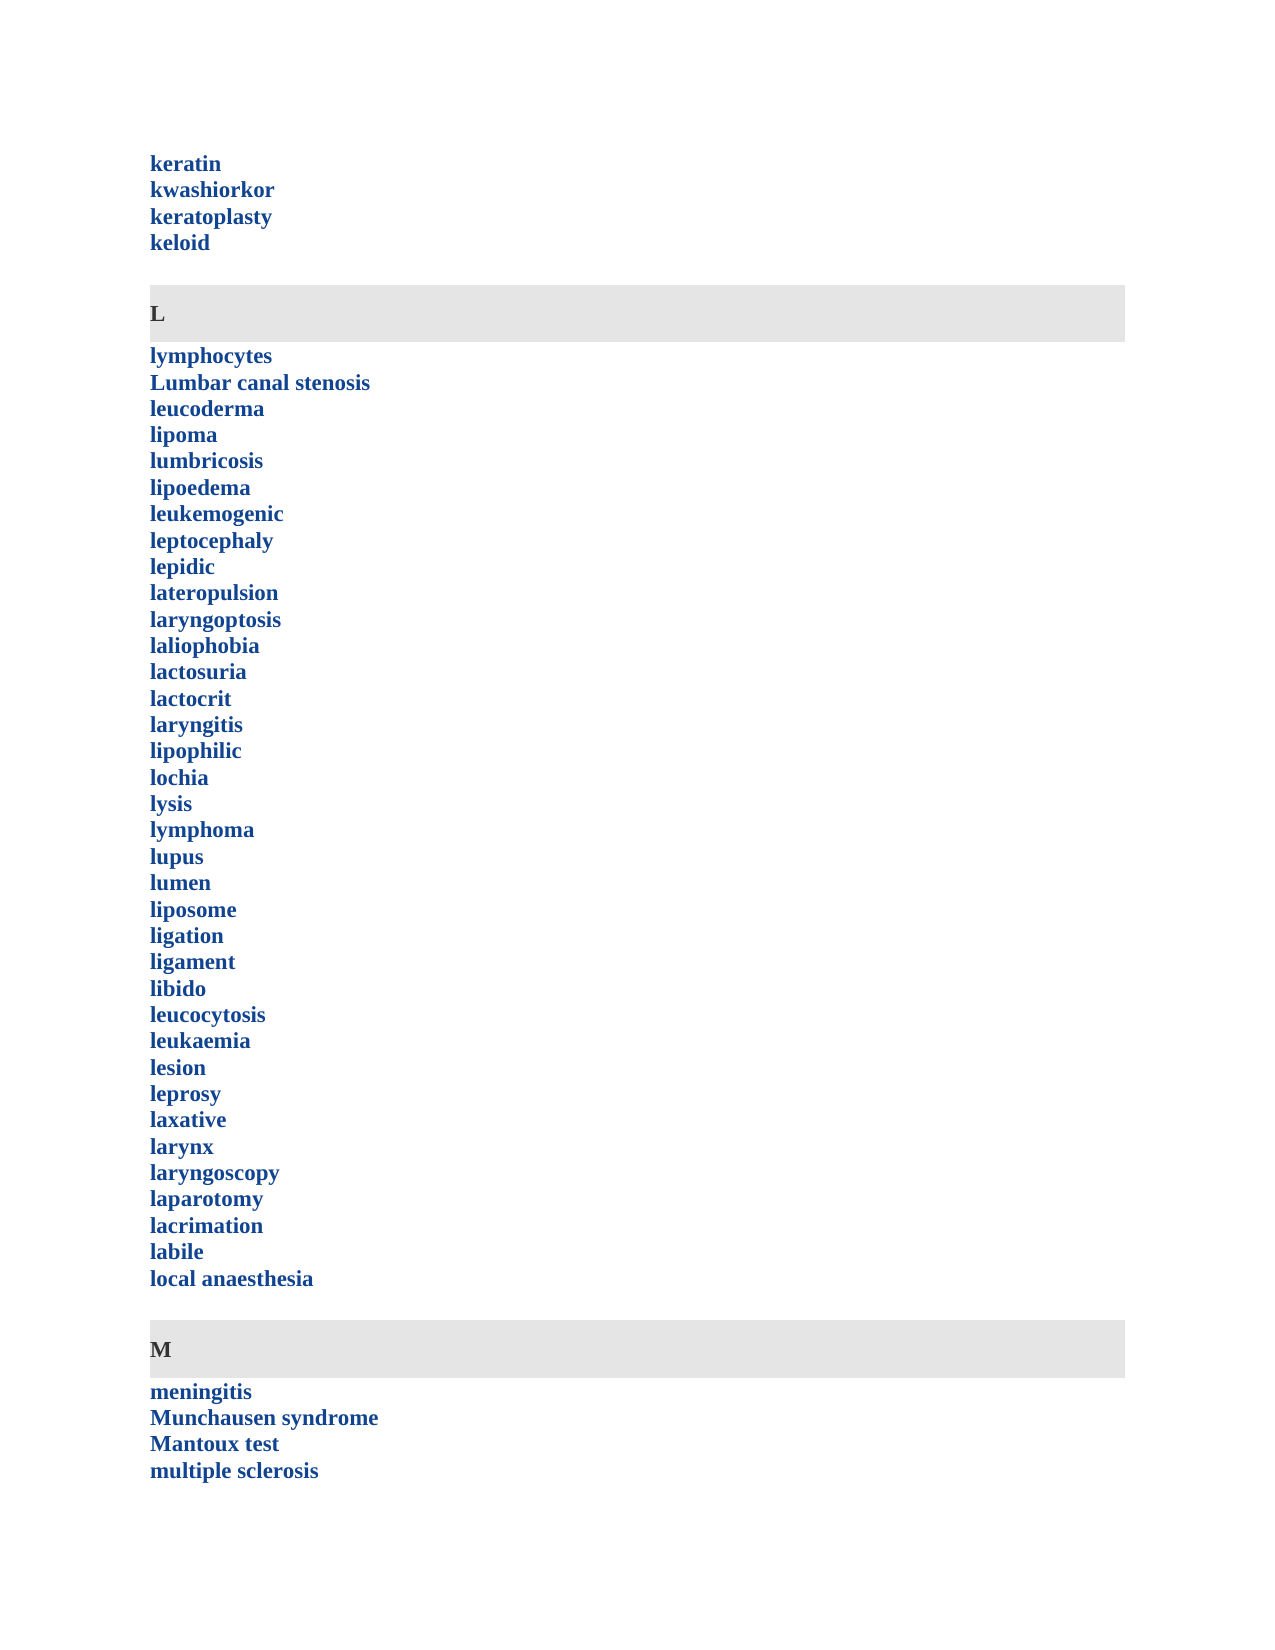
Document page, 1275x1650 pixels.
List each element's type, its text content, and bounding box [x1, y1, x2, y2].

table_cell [150, 1378, 1125, 1483]
table_cell lymphocytes Lumbar canal stenosis leucoderma lipoma lumbricosis lipoedema leukemogenic leptocephaly lepidic lateropulsion laryngoptosis laliophobia lactosuria lactocrit laryngitis lipophilic lochia lysis lymphoma lupus lumen liposome ligation ligament libido leucocytosis leukaemia lesion leprosy laxative larynx laryngoscopy laparotomy lacrimation labile local anaesthesia [150, 342, 1125, 1320]
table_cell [150, 150, 1125, 284]
